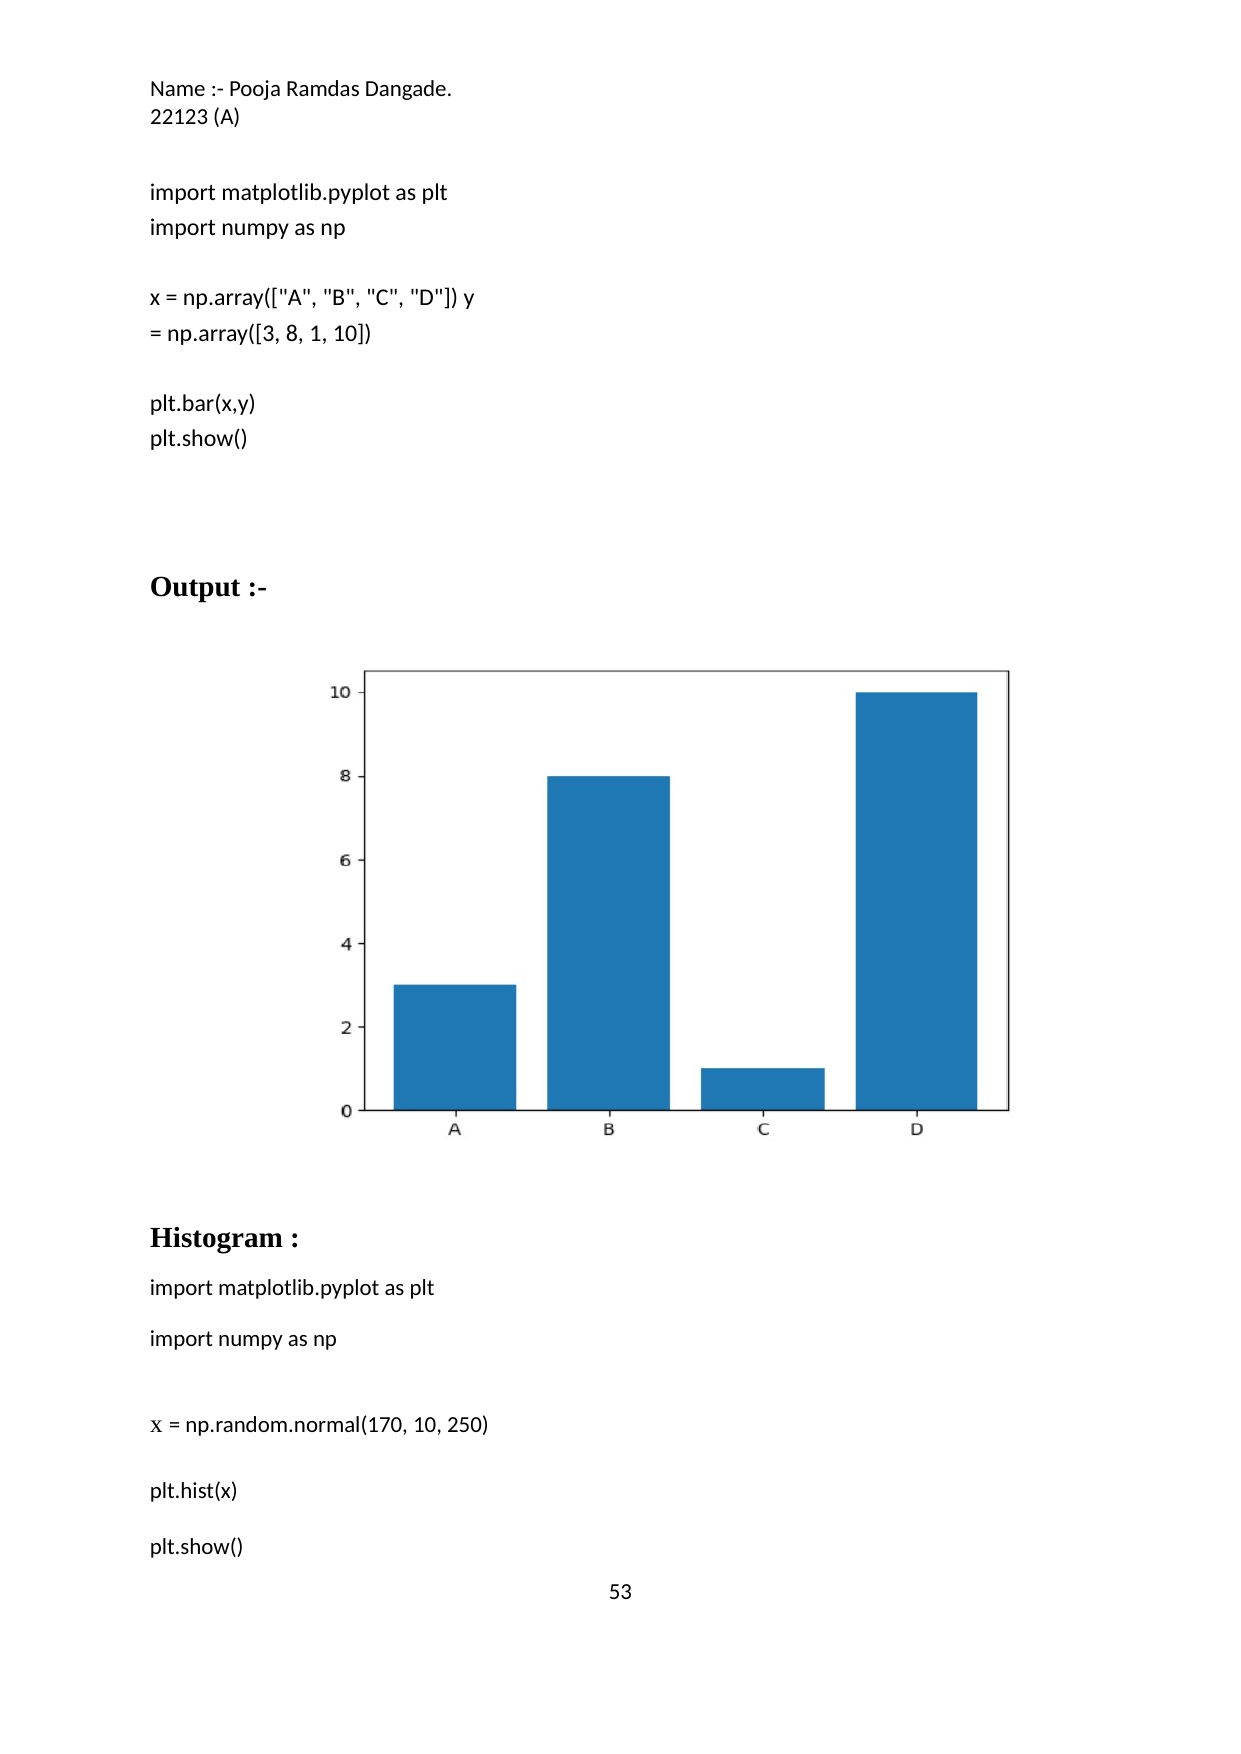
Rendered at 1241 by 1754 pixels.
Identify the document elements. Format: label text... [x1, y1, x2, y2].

text plt.hist(x) [149, 1476, 348, 1504]
text Output :- [149, 569, 1090, 603]
text plt.bar(x,y) plt.show() [149, 388, 354, 453]
text import numpy as np [149, 1324, 521, 1352]
text import matplotlib.pyplot as plt import numpy as np [149, 177, 489, 241]
list = np.random.normal(170, 10, 250) [150, 1409, 1090, 1438]
text import matplotlib.pyplot as plt [149, 1273, 521, 1301]
text x = np.array(["A", "B", "C", "D"]) y = np.array([3, 8, 1, 10]) [149, 282, 489, 347]
text plt.show() [149, 1532, 348, 1560]
picture [261, 606, 1091, 1168]
text Histogram : [150, 1221, 1090, 1254]
